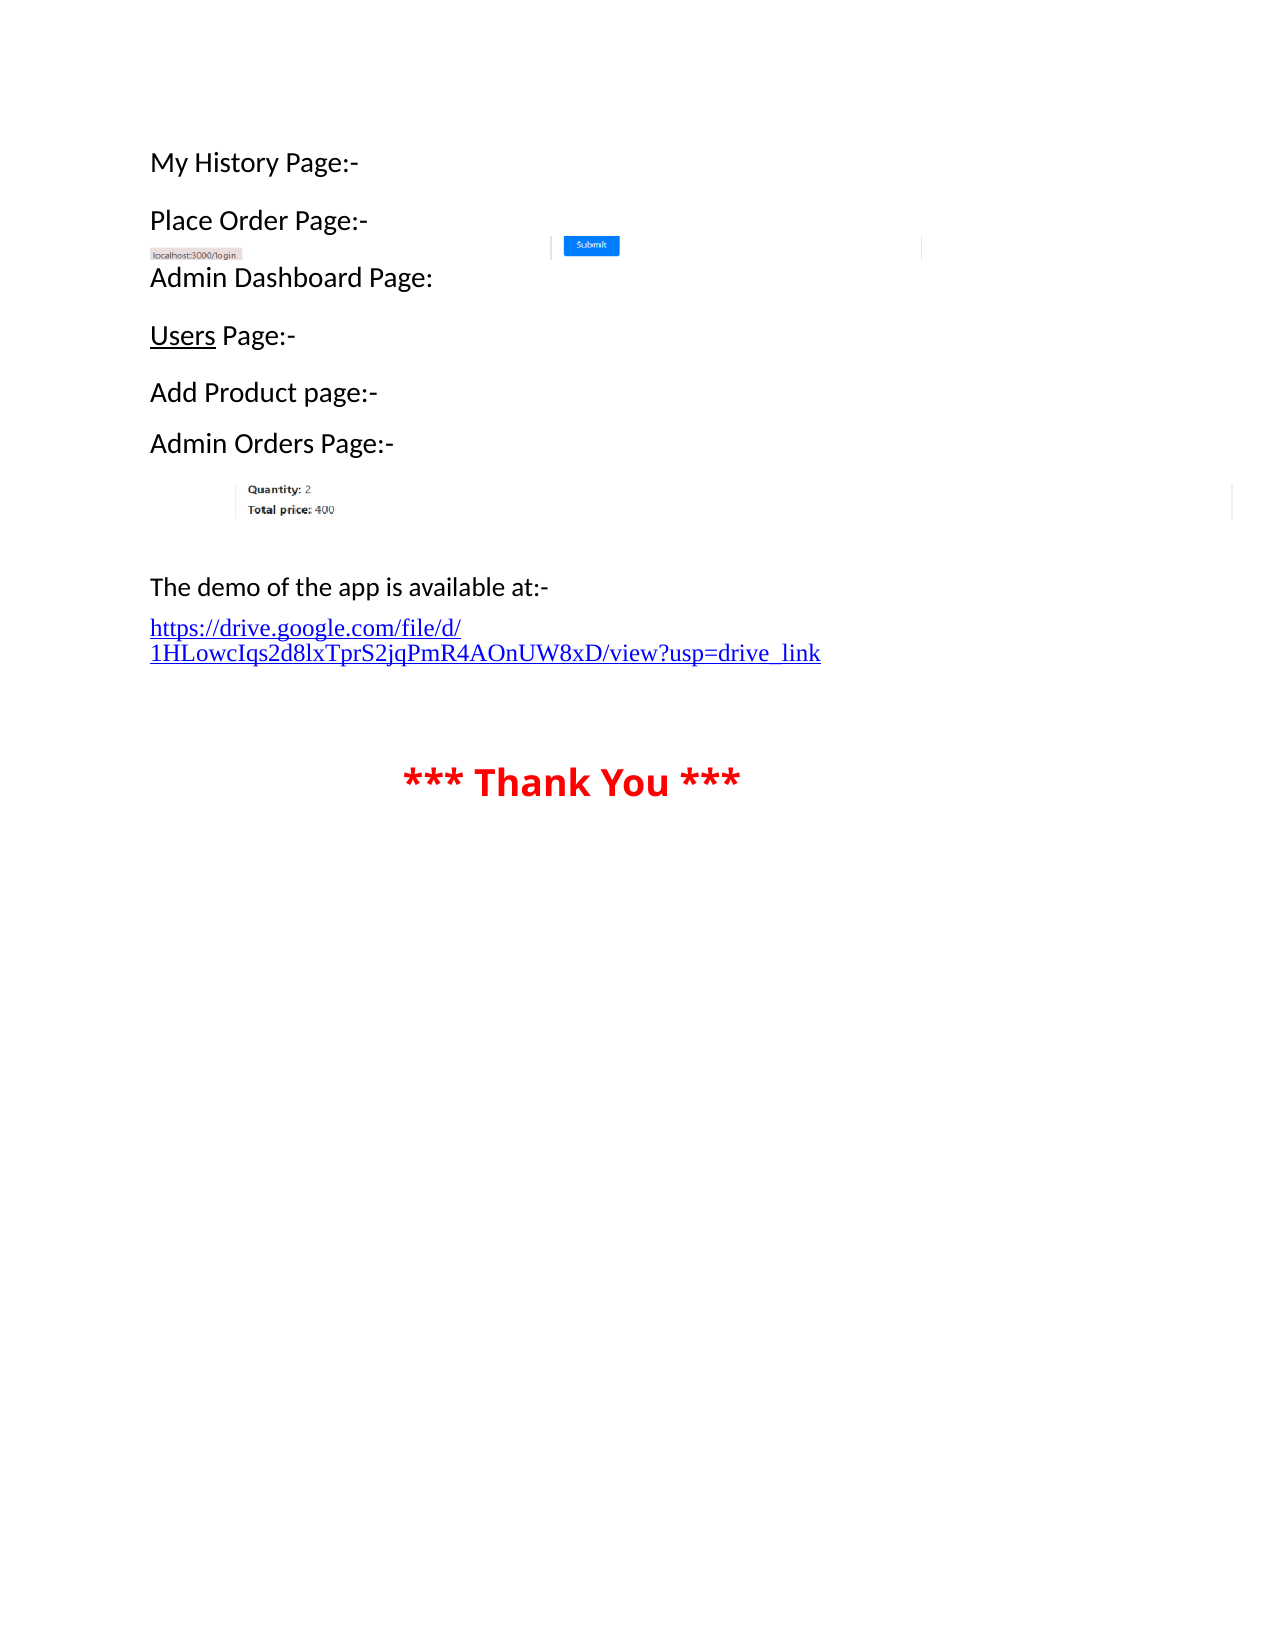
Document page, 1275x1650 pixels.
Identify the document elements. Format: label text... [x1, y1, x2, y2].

text Add Product page:- [150, 380, 1125, 408]
text Admin Dashboard Page: [150, 265, 1125, 293]
text *** Thank You *** [150, 774, 1125, 802]
text My History Page:- [150, 150, 1125, 178]
text Users Page:- [150, 322, 1125, 351]
text The demo of the app is available at:- [150, 577, 882, 602]
text https://drive.google.com/file/d/1HLowcIqs2d8lxTprS2jqPmR4AOnUW8xD/view?usp=drive_link [150, 616, 882, 666]
text Admin Orders Page:- [150, 434, 1125, 459]
text Place Order Page:- [150, 202, 1125, 236]
